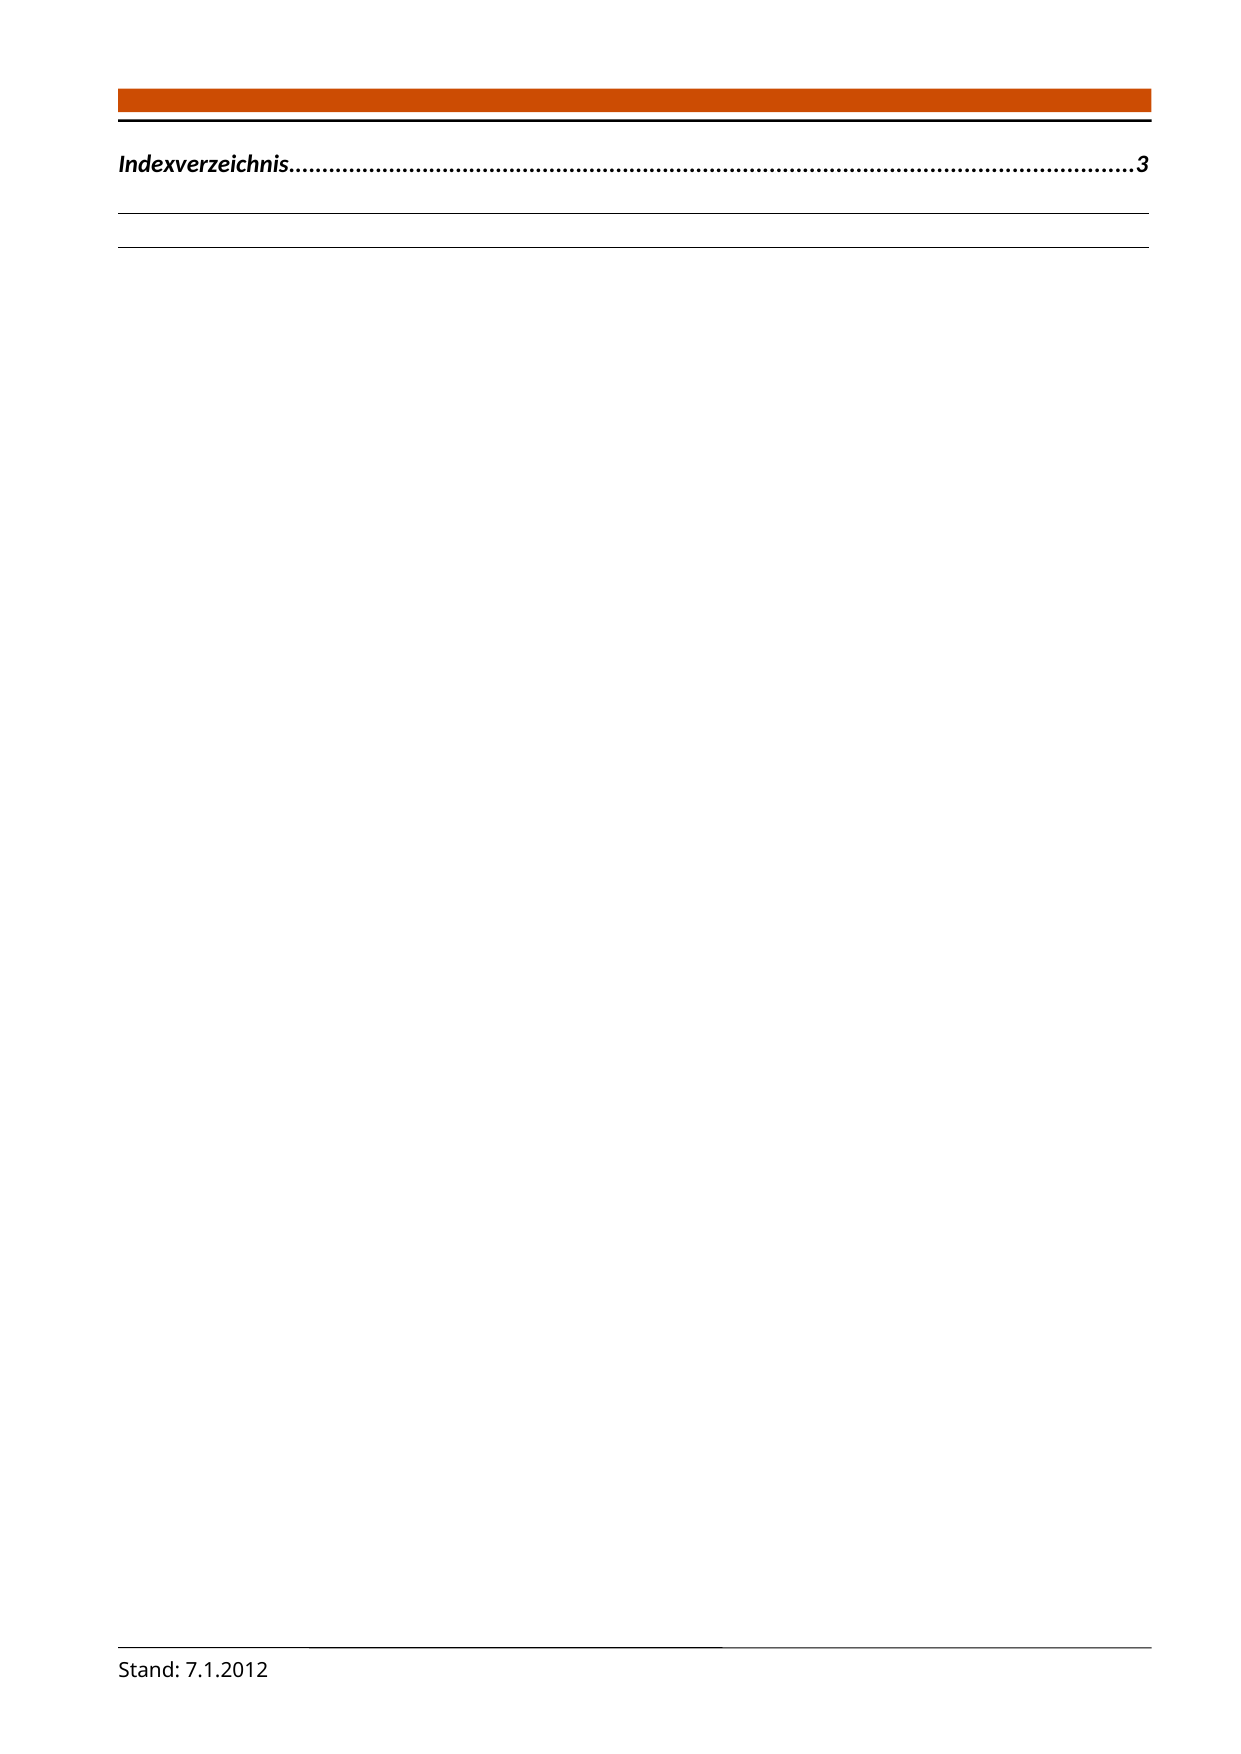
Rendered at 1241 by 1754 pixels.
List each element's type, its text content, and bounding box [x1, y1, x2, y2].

text Indexverzeichnis 3 [118, 148, 1152, 178]
